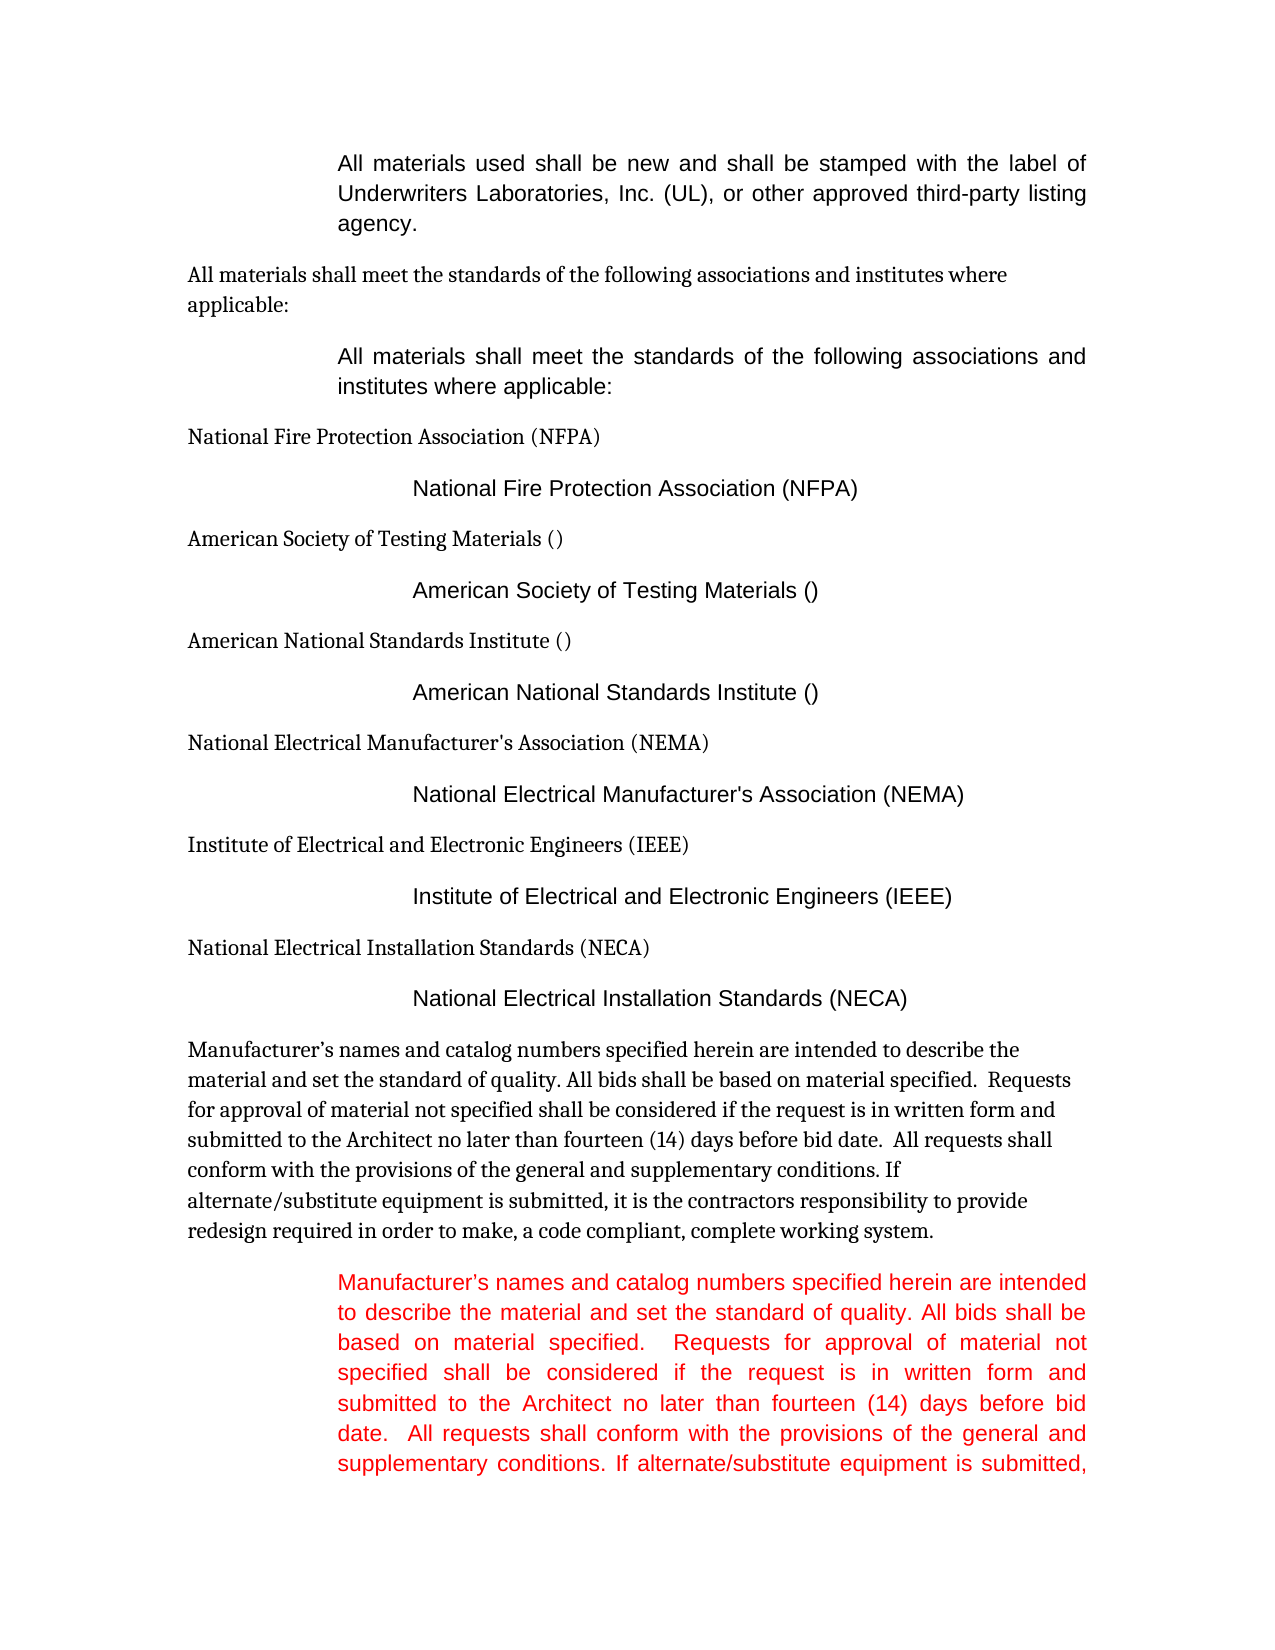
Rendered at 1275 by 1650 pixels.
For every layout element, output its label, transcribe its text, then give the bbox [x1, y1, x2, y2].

text National Fire Protection Association (NFPA) [187, 424, 1087, 450]
text National Electrical Manufacturer's Association (NEMA) [412, 781, 1087, 808]
text Institute of Electrical and Electronic Engineers (IEEE) [187, 832, 1087, 859]
text National Fire Protection Association (NFPA) [412, 475, 1087, 501]
text American National Standards Institute () [412, 679, 1087, 706]
text American Society of Testing Materials () [412, 577, 1087, 603]
text National Electrical Installation Standards (NECA) [187, 934, 1087, 961]
text American National Standards Institute () [187, 628, 1087, 654]
text American Society of Testing Materials () [187, 526, 1087, 552]
text All materials shall meet the standards of the following associations and institutes where applicable: [187, 261, 1087, 318]
text National Electrical Manufacturer's Association (NEMA) [187, 730, 1087, 757]
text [337, 1269, 1087, 1476]
text Institute of Electrical and Electronic Engineers (IEEE) [412, 883, 1087, 910]
text National Electrical Installation Standards (NECA) [412, 985, 1087, 1012]
text All materials shall meet the standards of the following associations and institutes where applicable: [337, 343, 1087, 399]
